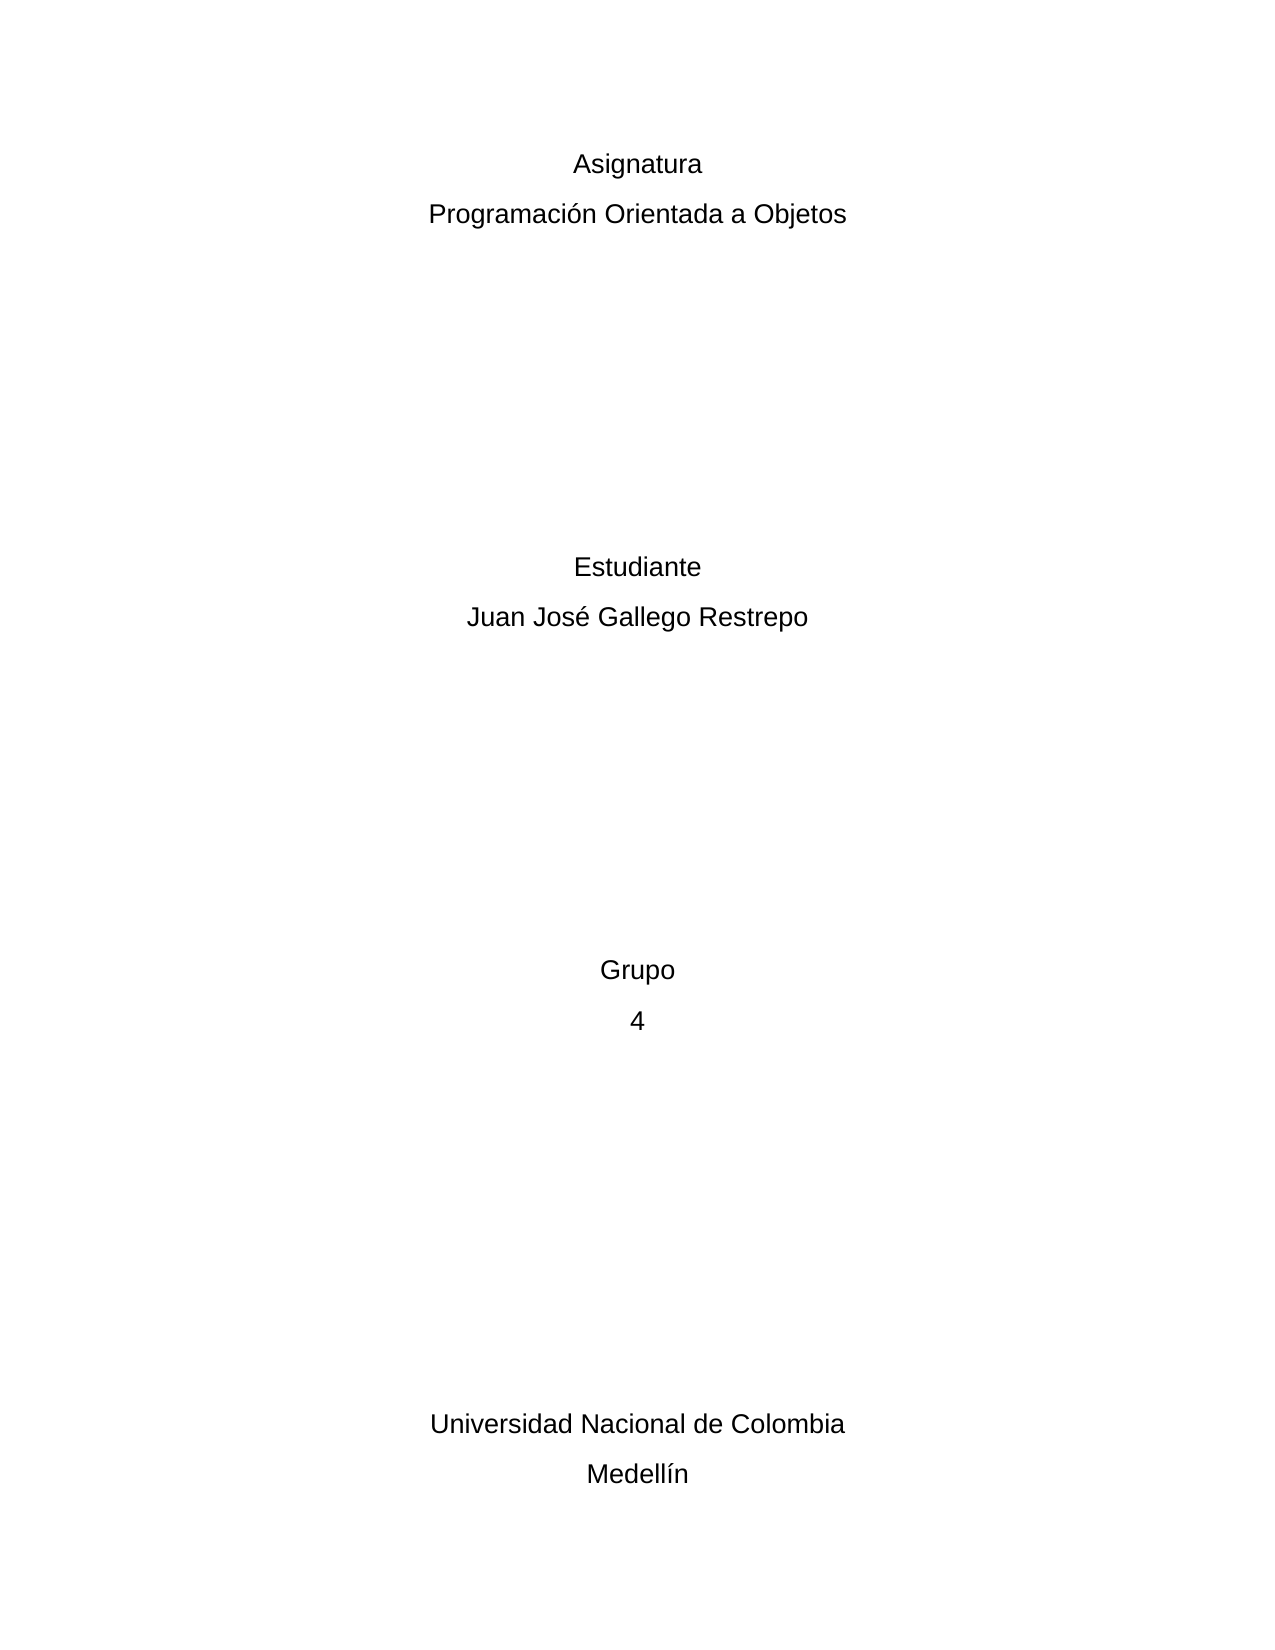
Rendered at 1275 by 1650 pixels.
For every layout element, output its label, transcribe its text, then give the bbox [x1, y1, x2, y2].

text Juan José Gallego Restrepo [177, 601, 1098, 633]
text Asignatura [177, 148, 1098, 179]
text Universidad Nacional de Colombia [177, 1408, 1098, 1439]
text Programación Orientada a Objetos [177, 198, 1098, 229]
text 4 [177, 1005, 1098, 1036]
text Estudiante [177, 551, 1098, 582]
text Medellín [177, 1458, 1098, 1490]
text Grupo [177, 954, 1098, 986]
